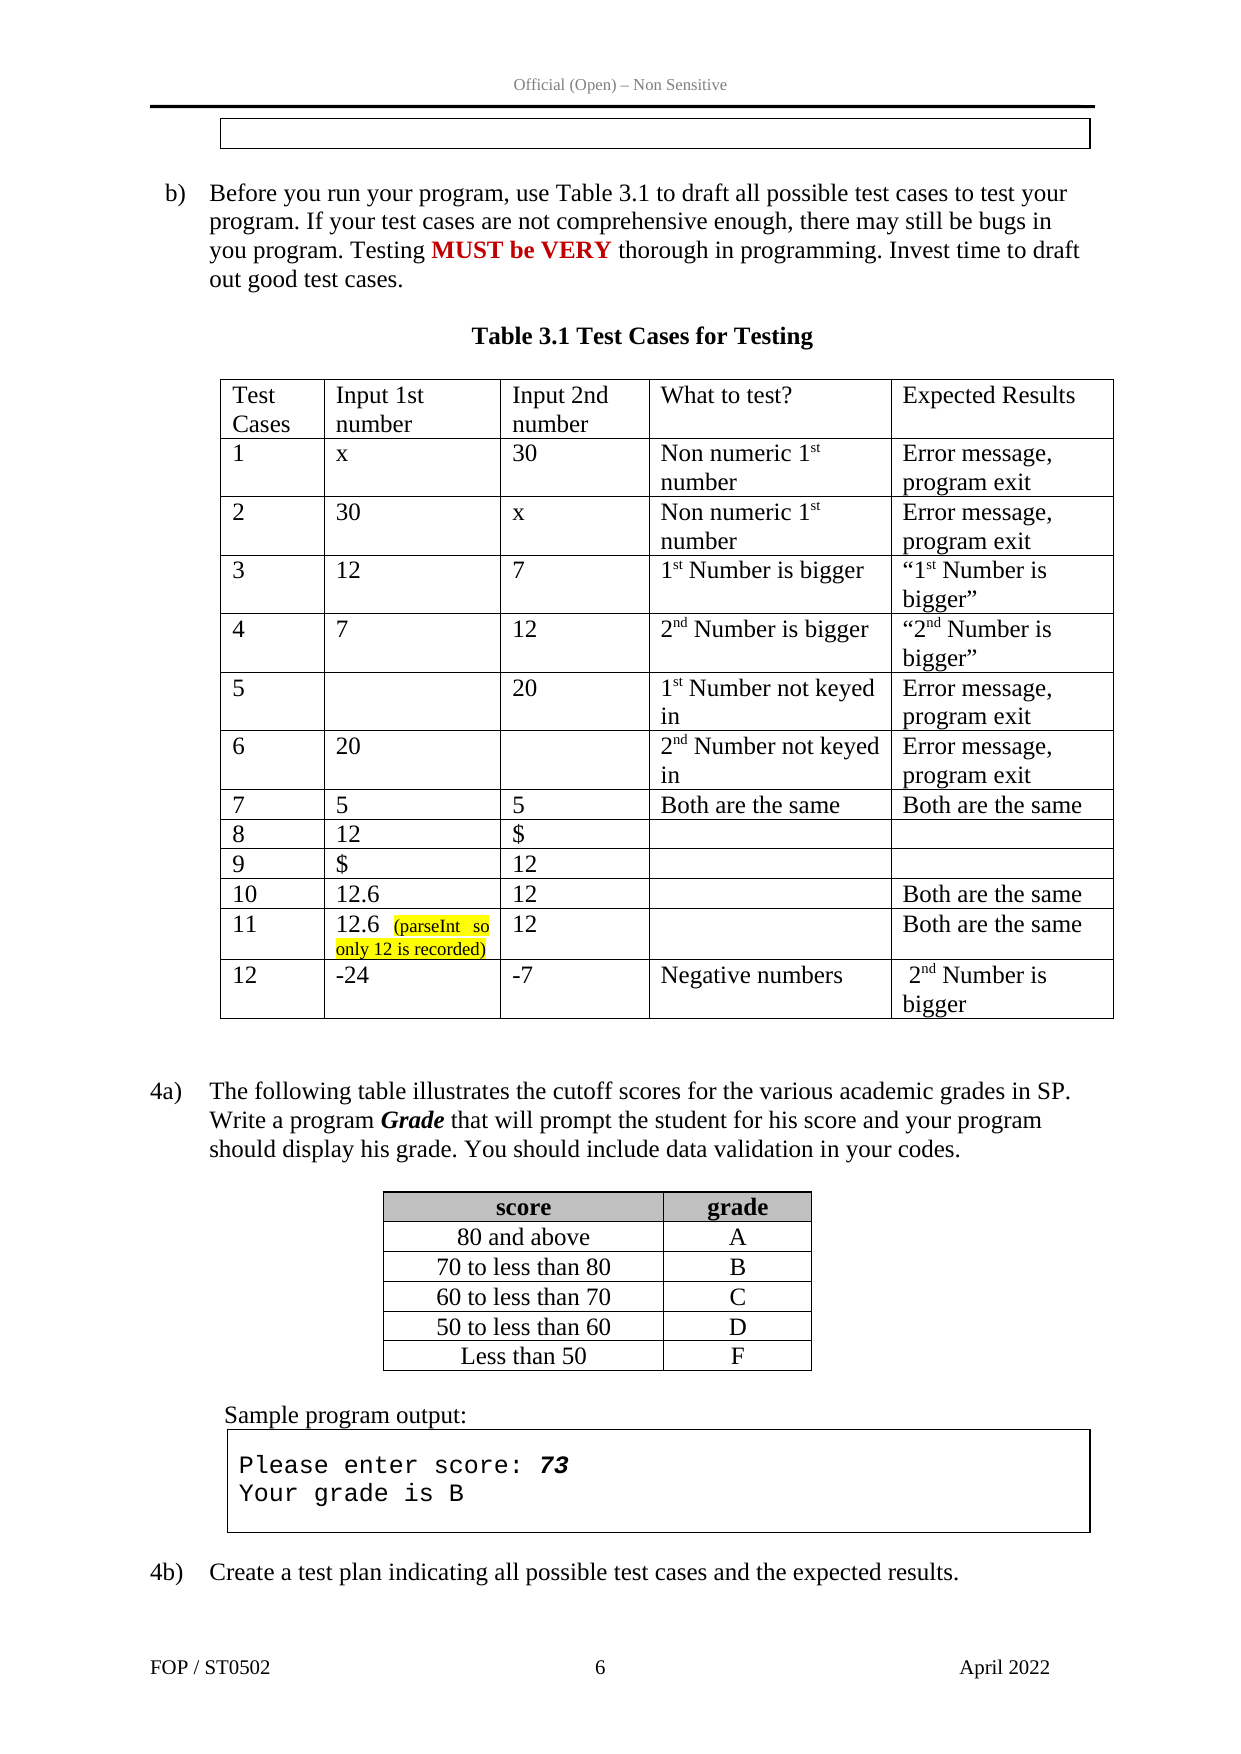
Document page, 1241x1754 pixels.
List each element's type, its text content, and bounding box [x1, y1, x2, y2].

table_cell [892, 820, 1113, 848]
table_cell Non numeric 1st number [650, 439, 891, 496]
table_cell Error message, program exit [892, 673, 1113, 730]
table_cell Both are the same [892, 909, 1113, 959]
table_cell 20 [501, 673, 649, 730]
table_header Please enter score: 73 Your grade is B [228, 1430, 1089, 1532]
table_cell B [664, 1252, 811, 1281]
table_cell 7 [325, 614, 500, 672]
table_cell 30 [501, 439, 649, 496]
table_header score [384, 1193, 663, 1221]
table_cell 1st Number is bigger [650, 556, 891, 613]
table_cell 12 [501, 909, 649, 959]
table_cell 12 [325, 556, 500, 613]
table_cell 1st Number not keyed in [650, 673, 891, 730]
table_header Input 1st number [325, 380, 500, 437]
table_cell 7 [221, 790, 324, 818]
table_cell $ [325, 849, 500, 878]
table_cell Both are the same [892, 790, 1113, 818]
table_cell [501, 731, 649, 789]
table_cell [325, 673, 500, 730]
table_cell C [664, 1282, 811, 1311]
table_cell 12.6 [325, 879, 500, 908]
table_cell [892, 849, 1113, 878]
table_cell -7 [501, 960, 649, 1018]
table_header Expected Results [892, 380, 1113, 437]
table_cell 12 [501, 879, 649, 908]
table_cell [650, 879, 891, 908]
table_cell [650, 909, 891, 959]
table_cell 4 [221, 614, 324, 672]
table_cell Less than 50 [384, 1341, 663, 1370]
text Table 3.1 Test Cases for Testing [150, 321, 1090, 350]
table_header Test Cases [221, 380, 324, 437]
table_cell 70 to less than 80 [384, 1252, 663, 1281]
text 4b) Create a test plan indicating all possible test cases and the expected results. [150, 1557, 1090, 1586]
table_cell x [325, 439, 500, 496]
table_cell 7 [501, 556, 649, 613]
table_cell D [664, 1312, 811, 1340]
table_cell Error message, program exit [892, 731, 1113, 789]
table_cell “1st Number is bigger” [892, 556, 1113, 613]
table_cell 30 [325, 497, 500, 554]
table_cell 2nd Number is bigger [650, 614, 891, 672]
table_cell 1 [221, 439, 324, 496]
table_cell 11 [221, 909, 324, 959]
table_cell Both are the same [892, 879, 1113, 908]
table_cell “2nd Number is bigger” [892, 614, 1113, 672]
table_cell $ [501, 820, 649, 848]
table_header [221, 119, 1089, 148]
table_cell 5 [501, 790, 649, 818]
table_cell A [664, 1222, 811, 1251]
table_cell -24 [325, 960, 500, 1018]
table_cell 12 [221, 960, 324, 1018]
table_cell 5 [221, 673, 324, 730]
table_cell 12 [501, 849, 649, 878]
table_cell 2nd Number not keyed in [650, 731, 891, 789]
table_cell 6 [221, 731, 324, 789]
list Before you run your program, use Table 3.1 to draft all possible test cases to test your program. If your test cases are not comprehensive enough, there may still be bugs in you program. Testing MUST be VERY thorough in programming. Invest time to draft out good test cases. [165, 178, 1090, 293]
table_cell [650, 820, 891, 848]
table_cell Error message, program exit [892, 439, 1113, 496]
table_header grade [664, 1193, 811, 1221]
table_cell F [664, 1341, 811, 1370]
table_cell Negative numbers [650, 960, 891, 1018]
table_cell 20 [325, 731, 500, 789]
table_cell 3 [221, 556, 324, 613]
table_cell 8 [221, 820, 324, 848]
table_cell 5 [325, 790, 500, 818]
table_cell 10 [221, 879, 324, 908]
table_cell x [501, 497, 649, 554]
table_cell 9 [221, 849, 324, 878]
table_cell 12.6 (parseInt so only 12 is recorded) [325, 909, 500, 959]
table_cell 2 [221, 497, 324, 554]
table_cell 80 and above [384, 1222, 663, 1251]
table_cell 12 [325, 820, 500, 848]
table_cell 50 to less than 60 [384, 1312, 663, 1340]
text Sample program output: [150, 1400, 1090, 1429]
table_cell Both are the same [650, 790, 891, 818]
table_header What to test? [650, 380, 891, 437]
table_cell 60 to less than 70 [384, 1282, 663, 1311]
table_cell [650, 849, 891, 878]
table_cell 2nd Number is bigger [892, 960, 1113, 1018]
table_cell Non numeric 1st number [650, 497, 891, 554]
table_cell 12 [501, 614, 649, 672]
table_header Input 2nd number [501, 380, 649, 437]
table_cell Error message, program exit [892, 497, 1113, 554]
text 4a) The following table illustrates the cutoff scores for the various academic grades in SP. Write a program Grade that will prompt the student for his score and your program should display his grade. You should include data validation in your codes. [150, 1076, 1090, 1163]
